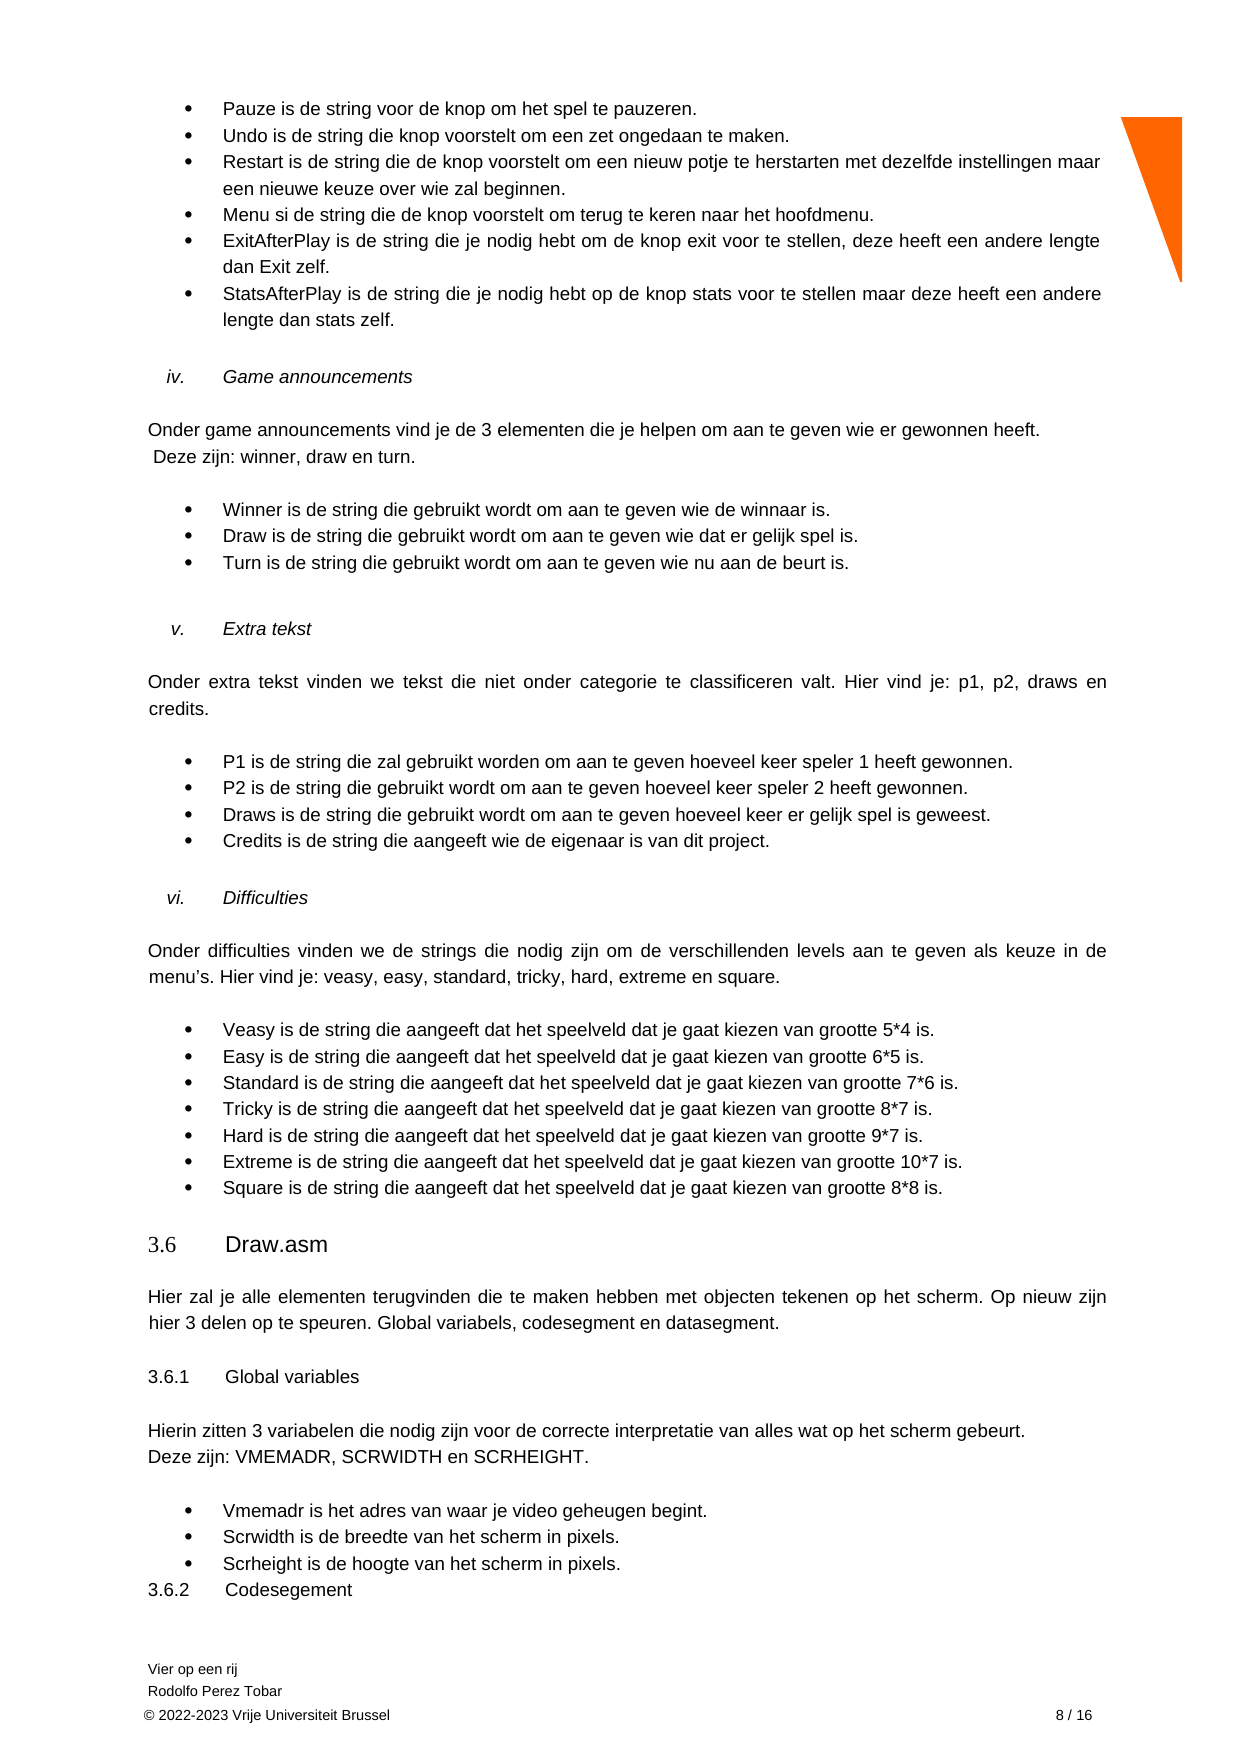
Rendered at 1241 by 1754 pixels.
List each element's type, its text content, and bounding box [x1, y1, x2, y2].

subtitle Difficulties [185, 887, 1107, 908]
subtitle Extra tekst [185, 618, 1107, 640]
list Turn is de string die gebruikt wordt om aan te geven wie nu aan de beurt is. [185, 552, 1107, 573]
text Hierin zitten 3 variabelen die nodig zijn voor de correcte interpretatie van alles wat op het scherm gebeurt. [148, 1419, 1107, 1441]
list Easy is de string die aangeeft dat het speelveld dat je gaat kiezen van grootte 6*5 is. [185, 1045, 1107, 1067]
list Scrwidth is de breedte van het scherm in pixels. [185, 1526, 1107, 1548]
subtitle Global variables [148, 1366, 1107, 1387]
text Onder difficulties vinden we de strings die nodig zijn om de verschillenden levels aan te geven als keuze in de menu’s. Hier vind je: veasy, easy, standard, tricky, hard, extreme en square. [148, 939, 1107, 987]
subtitle Codesegement [148, 1579, 1107, 1601]
list Draw is de string die gebruikt wordt om aan te geven wie dat er gelijk spel is. [185, 525, 1107, 547]
list P2 is de string die gebruikt wordt om aan te geven hoeveel keer speler 2 heeft gewonnen. [185, 777, 1107, 799]
subtitle Draw.asm [148, 1231, 1107, 1257]
list Restart is de string die de knop voorstelt om een nieuw potje te herstarten met dezelfde instellingen maar een nieuwe keuze over wie zal beginnen. [185, 151, 1107, 199]
list Standard is de string die aangeeft dat het speelveld dat je gaat kiezen van grootte 7*6 is. [185, 1072, 1107, 1093]
subtitle Game announcements [185, 366, 1107, 387]
list ExitAfterPlay is de string die je nodig hebt om de knop exit voor te stellen, deze heeft een andere lengte dan Exit zelf. [185, 230, 1107, 278]
list StatsAfterPlay is de string die je nodig hebt op de knop stats voor te stellen maar deze heeft een andere lengte dan stats zelf. [185, 282, 1107, 330]
list P1 is de string die zal gebruikt worden om aan te geven hoeveel keer speler 1 heeft gewonnen. [185, 751, 1107, 772]
list Undo is de string die knop voorstelt om een zet ongedaan te maken. [185, 124, 1107, 146]
list Extreme is de string die aangeeft dat het speelveld dat je gaat kiezen van grootte 10*7 is. [185, 1151, 1107, 1172]
list Menu si de string die de knop voorstelt om terug te keren naar het hoofdmenu. [185, 203, 1107, 225]
list Square is de string die aangeeft dat het speelveld dat je gaat kiezen van grootte 8*8 is. [185, 1177, 1107, 1199]
text Onder extra tekst vinden we tekst die niet onder categorie te classificeren valt. Hier vind je: p1, p2, draws en credits. [148, 671, 1107, 719]
list Draws is de string die gebruikt wordt om aan te geven hoeveel keer er gelijk spel is geweest. [185, 803, 1107, 825]
text Deze zijn: VMEMADR, SCRWIDTH en SCRHEIGHT. [148, 1446, 1107, 1468]
list Credits is de string die aangeeft wie de eigenaar is van dit project. [185, 830, 1107, 851]
list Veasy is de string die aangeeft dat het speelveld dat je gaat kiezen van grootte 5*4 is. [185, 1019, 1107, 1041]
list Winner is de string die gebruikt wordt om aan te geven wie de winnaar is. [185, 499, 1107, 521]
list Scrheight is de hoogte van het scherm in pixels. [185, 1552, 1107, 1574]
list Vmemadr is het adres van waar je video geheugen begint. [185, 1499, 1107, 1521]
text Hier zal je alle elementen terugvinden die te maken hebben met objecten tekenen op het scherm. Op nieuw zijn hier 3 delen op te speuren. Global variabels, codesegment en datasegment. [148, 1286, 1107, 1334]
list Pauze is de string voor de knop om het spel te pauzeren. [185, 98, 1107, 120]
list Tricky is de string die aangeeft dat het speelveld dat je gaat kiezen van grootte 8*7 is. [185, 1098, 1107, 1120]
list Hard is de string die aangeeft dat het speelveld dat je gaat kiezen van grootte 9*7 is. [185, 1124, 1107, 1146]
text Deze zijn: winner, draw en turn. [148, 446, 1107, 467]
text Onder game announcements vind je de 3 elementen die je helpen om aan te geven wie er gewonnen heeft. [148, 419, 1107, 440]
